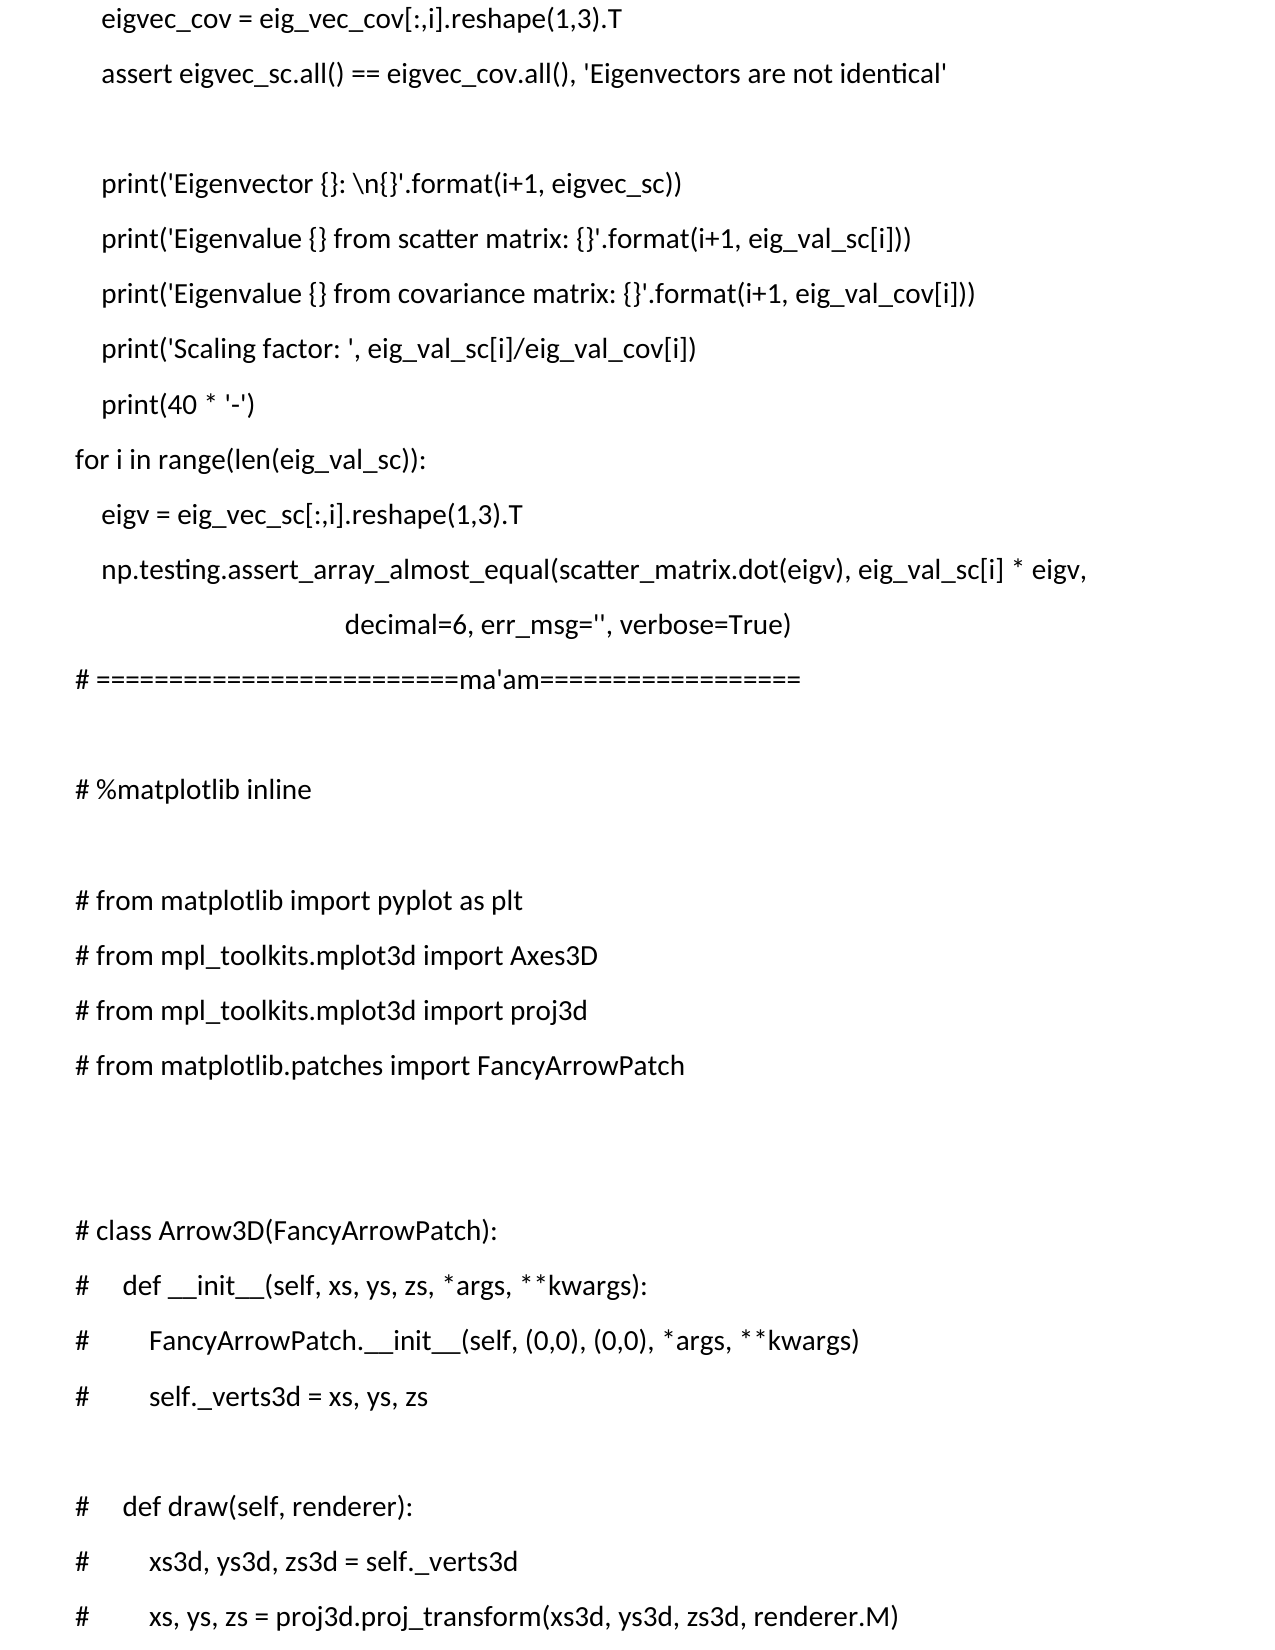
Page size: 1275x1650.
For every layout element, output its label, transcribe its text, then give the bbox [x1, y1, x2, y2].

text assert eigvec_sc.all() == eigvec_cov.all(), 'Eigenvectors are not identical' [0, 55, 1275, 91]
text # %matplotlib inline [0, 771, 1275, 807]
text print(40 * '-') [0, 386, 1275, 421]
text # class Arrow3D(FancyArrowPatch): [0, 1212, 1275, 1248]
text print('Eigenvector {}: \n{}'.format(i+1, eigvec_sc)) [0, 165, 1275, 201]
text print('Eigenvalue {} from scatter matrix: {}'.format(i+1, eig_val_sc[i])) [0, 220, 1275, 256]
text print('Eigenvalue {} from covariance matrix: {}'.format(i+1, eig_val_cov[i])) [0, 276, 1275, 311]
text eigvec_cov = eig_vec_cov[:,i].reshape(1,3).T [0, 0, 1275, 36]
text decimal=6, err_msg='', verbose=True) [0, 606, 1275, 642]
text # from mpl_toolkits.mplot3d import Axes3D [0, 937, 1275, 972]
text # xs, ys, zs = proj3d.proj_transform(xs3d, ys3d, zs3d, renderer.M) [0, 1598, 1275, 1634]
text # xs3d, ys3d, zs3d = self._verts3d [0, 1543, 1275, 1578]
text # self._verts3d = xs, ys, zs [0, 1378, 1275, 1413]
text print('Scaling factor: ', eig_val_sc[i]/eig_val_cov[i]) [0, 331, 1275, 366]
text # FancyArrowPatch.__init__(self, (0,0), (0,0), *args, **kwargs) [0, 1322, 1275, 1358]
text # from matplotlib.patches import FancyArrowPatch [0, 1047, 1275, 1083]
text eigv = eig_vec_sc[:,i].reshape(1,3).T [0, 496, 1275, 532]
text # from matplotlib import pyplot as plt [0, 882, 1275, 917]
text # def draw(self, renderer): [0, 1488, 1275, 1523]
text np.testing.assert_array_almost_equal(scatter_matrix.dot(eigv), eig_val_sc[i] * eigv, [0, 551, 1275, 587]
text # def __init__(self, xs, ys, zs, *args, **kwargs): [0, 1267, 1275, 1303]
text for i in range(len(eig_val_sc)): [0, 441, 1275, 476]
text # =========================ma'am================== [0, 661, 1275, 697]
text # from mpl_toolkits.mplot3d import proj3d [0, 992, 1275, 1027]
